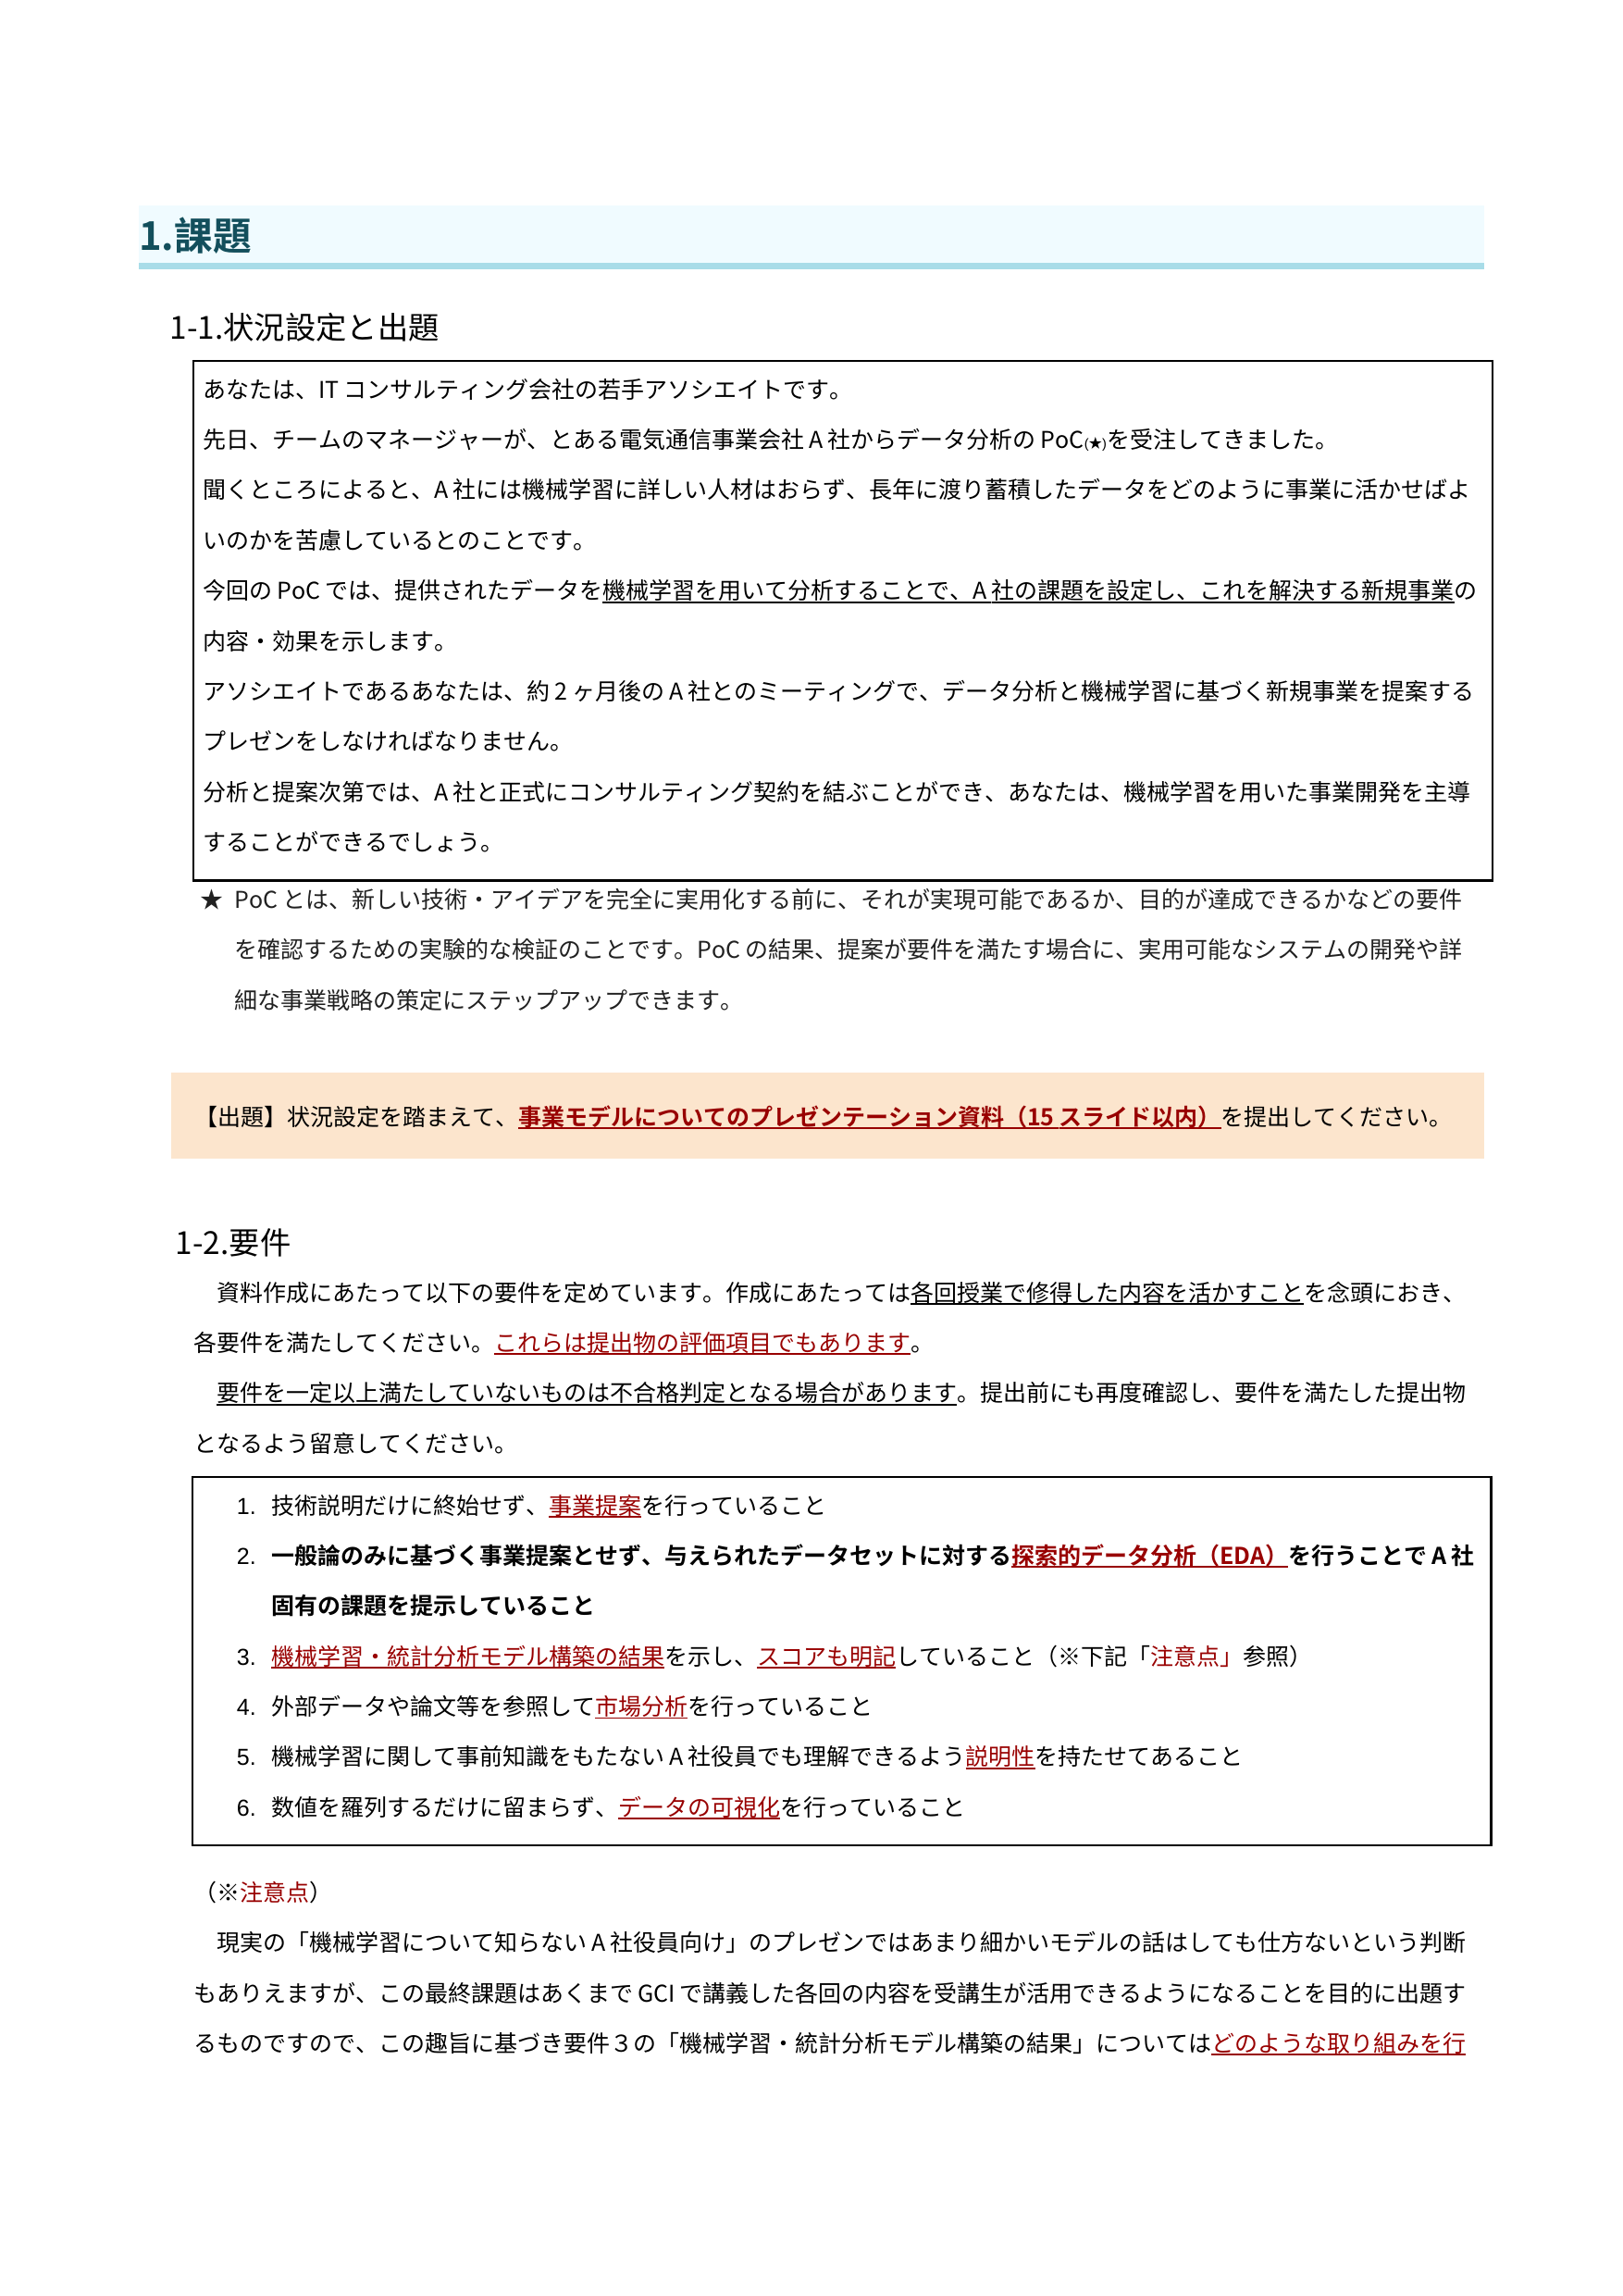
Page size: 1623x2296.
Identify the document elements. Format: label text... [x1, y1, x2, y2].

table_header 技術説明だけに終始せず、事業提案を行っていること 一般論のみに基づく事業提案とせず、与えられたデータセットに対する探索的データ分析（EDA）を行うことでA社固有の課題を提示していること 機械学習・統計分析モデル構築の結果を示し、スコアも明記していること（※下記「注意点」参照） 外部データや論文等を参照して市場分析を行っていること 機械学習に関して事前知識をもたないA社役員でも理解できるよう説明性を持たせてあること 数値を羅列するだけに留まらず、データの可視化を行っていること [193, 1478, 1490, 1844]
subtitle 1.課題 [139, 205, 1484, 263]
text 要件を一定以上満たしていないものは不合格判定となる場合があります。提出前にも再度確認し、要件を満たした提出物となるよう留意してください。 [193, 1375, 1484, 1458]
text 【出題】状況設定を踏まえて、事業モデルについてのプレゼンテーション資料（15スライド以内）を提出してください。 [171, 1098, 1484, 1133]
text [193, 1925, 1484, 2059]
subtitle 1-2.要件 [144, 1218, 1484, 1262]
table_header あなたは、ITコンサルティング会社の若手アソシエイトです。 先日、チームのマネージャーが、とある電気通信事業会社A社からデータ分析のPoC(★)を受注してきました。 聞くところによると、A社には機械学習に詳しい人材はおらず、長年に渡り蓄積したデータをどのように事業に活かせばよいのかを苦慮しているとのことです。 今回のPoCでは、提供されたデータを機械学習を用いて分析することで、A社の課題を設定し、これを解決する新規事業の内容・効果を示します。 アソシエイトであるあなたは、約2ヶ月後のA社とのミーティングで、データ分析と機械学習に基づく新規事業を提案するプレゼンをしなければなりません。 分析と提案次第では、A社と正式にコンサルティング契約を結ぶことができ、あなたは、機械学習を用いた事業開発を主導することができるでしょう。 [194, 362, 1492, 879]
text （※注意点） [193, 1874, 1484, 1908]
list PoCとは、新しい技術・アイデアを完全に実用化する前に、それが実現可能であるか、目的が達成できるかなどの要件を確認するための実験的な検証のことです。PoCの結果、提案が要件を満たす場合に、実用可能なシステムの開発や詳細な事業戦略の策定にステップアップできます。 [200, 882, 1484, 1015]
text 資料作成にあたって以下の要件を定めています。作成にあたっては各回授業で修得した内容を活かすことを念頭におき、各要件を満たしてください。これらは提出物の評価項目でもあります。 [193, 1274, 1484, 1359]
subtitle 1-1.状況設定と出題 [139, 304, 1484, 348]
